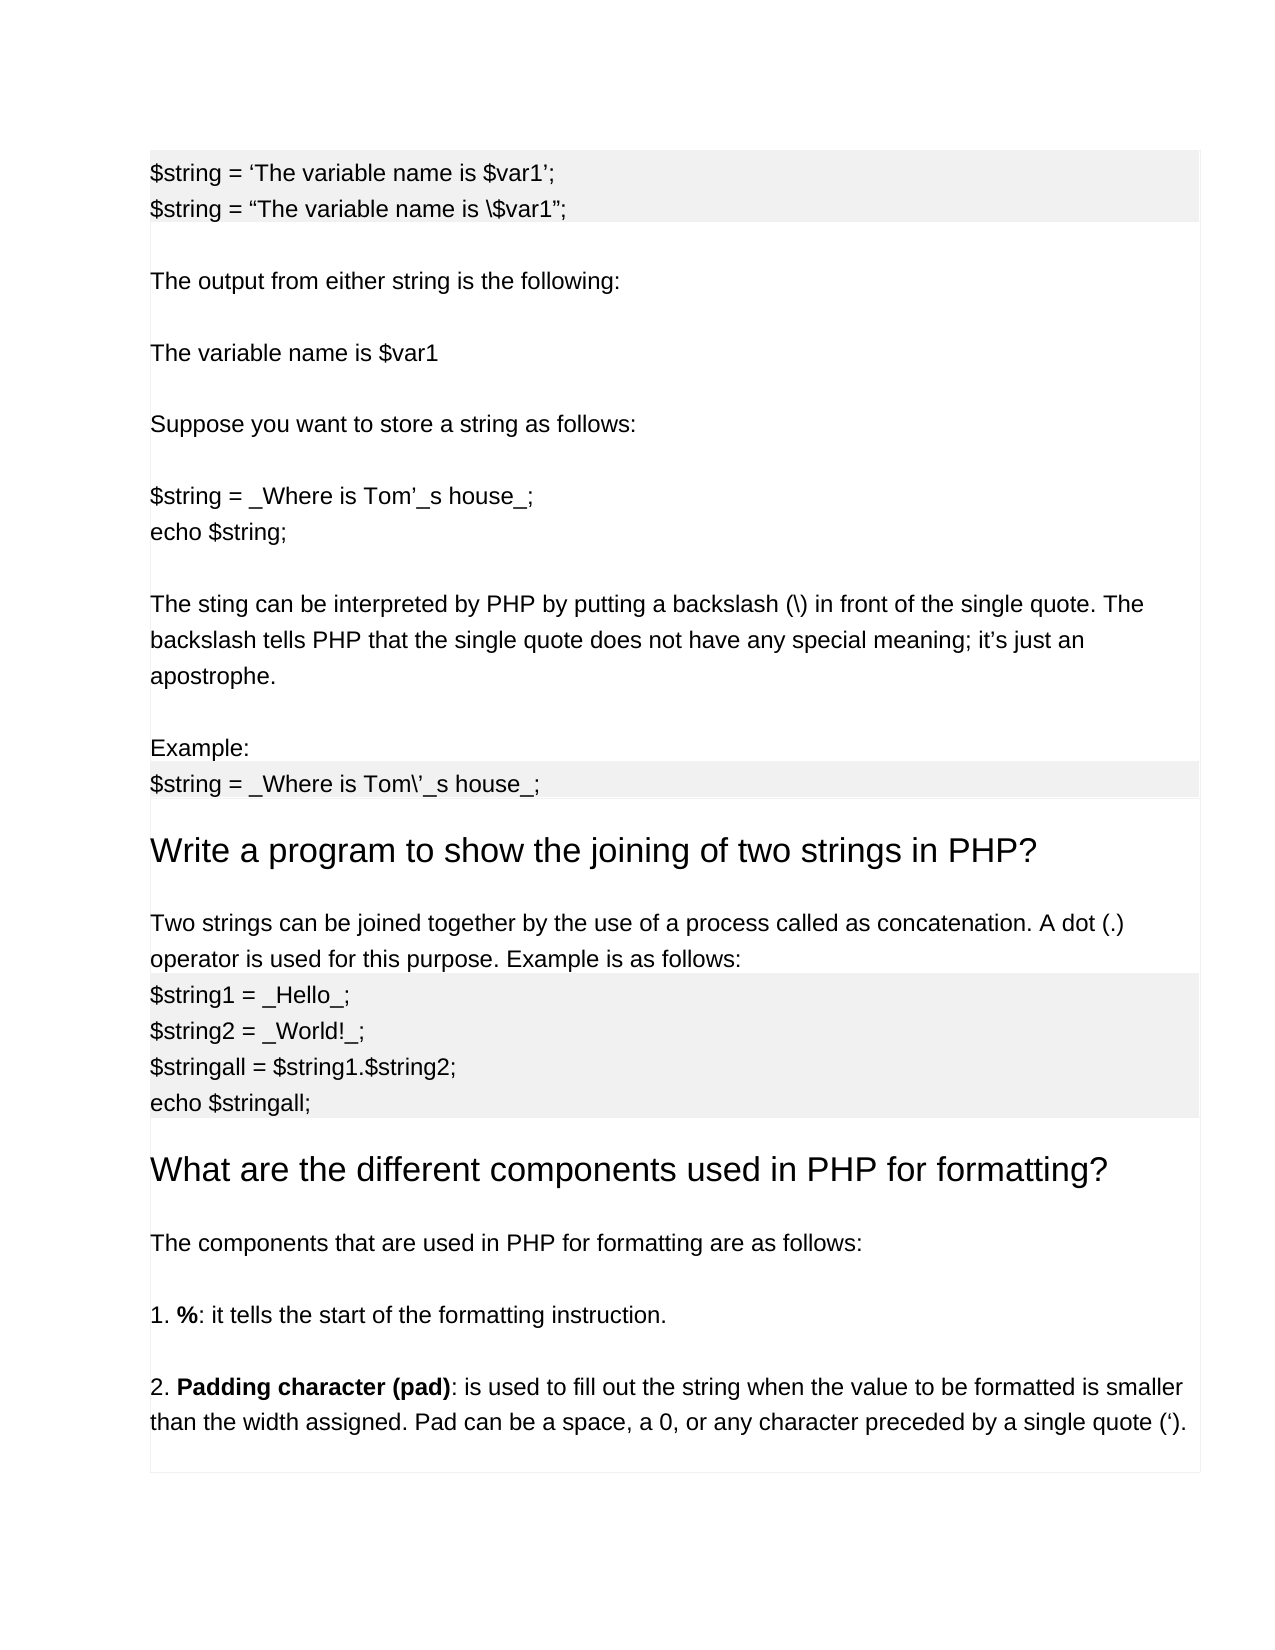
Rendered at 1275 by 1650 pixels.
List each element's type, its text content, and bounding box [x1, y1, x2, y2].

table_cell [151, 151, 1200, 797]
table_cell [151, 1118, 1200, 1472]
table_cell Write a program to show the joining of two strings in PHP? Two strings can be joined together by the use of a process called as concatenation. A dot (.) operator is used for this purpose. Example is as follows: $string1 = _Hello_; $string2 = _World!_; $stringall = $string1.$string2; echo $stringall; [151, 799, 1200, 1117]
